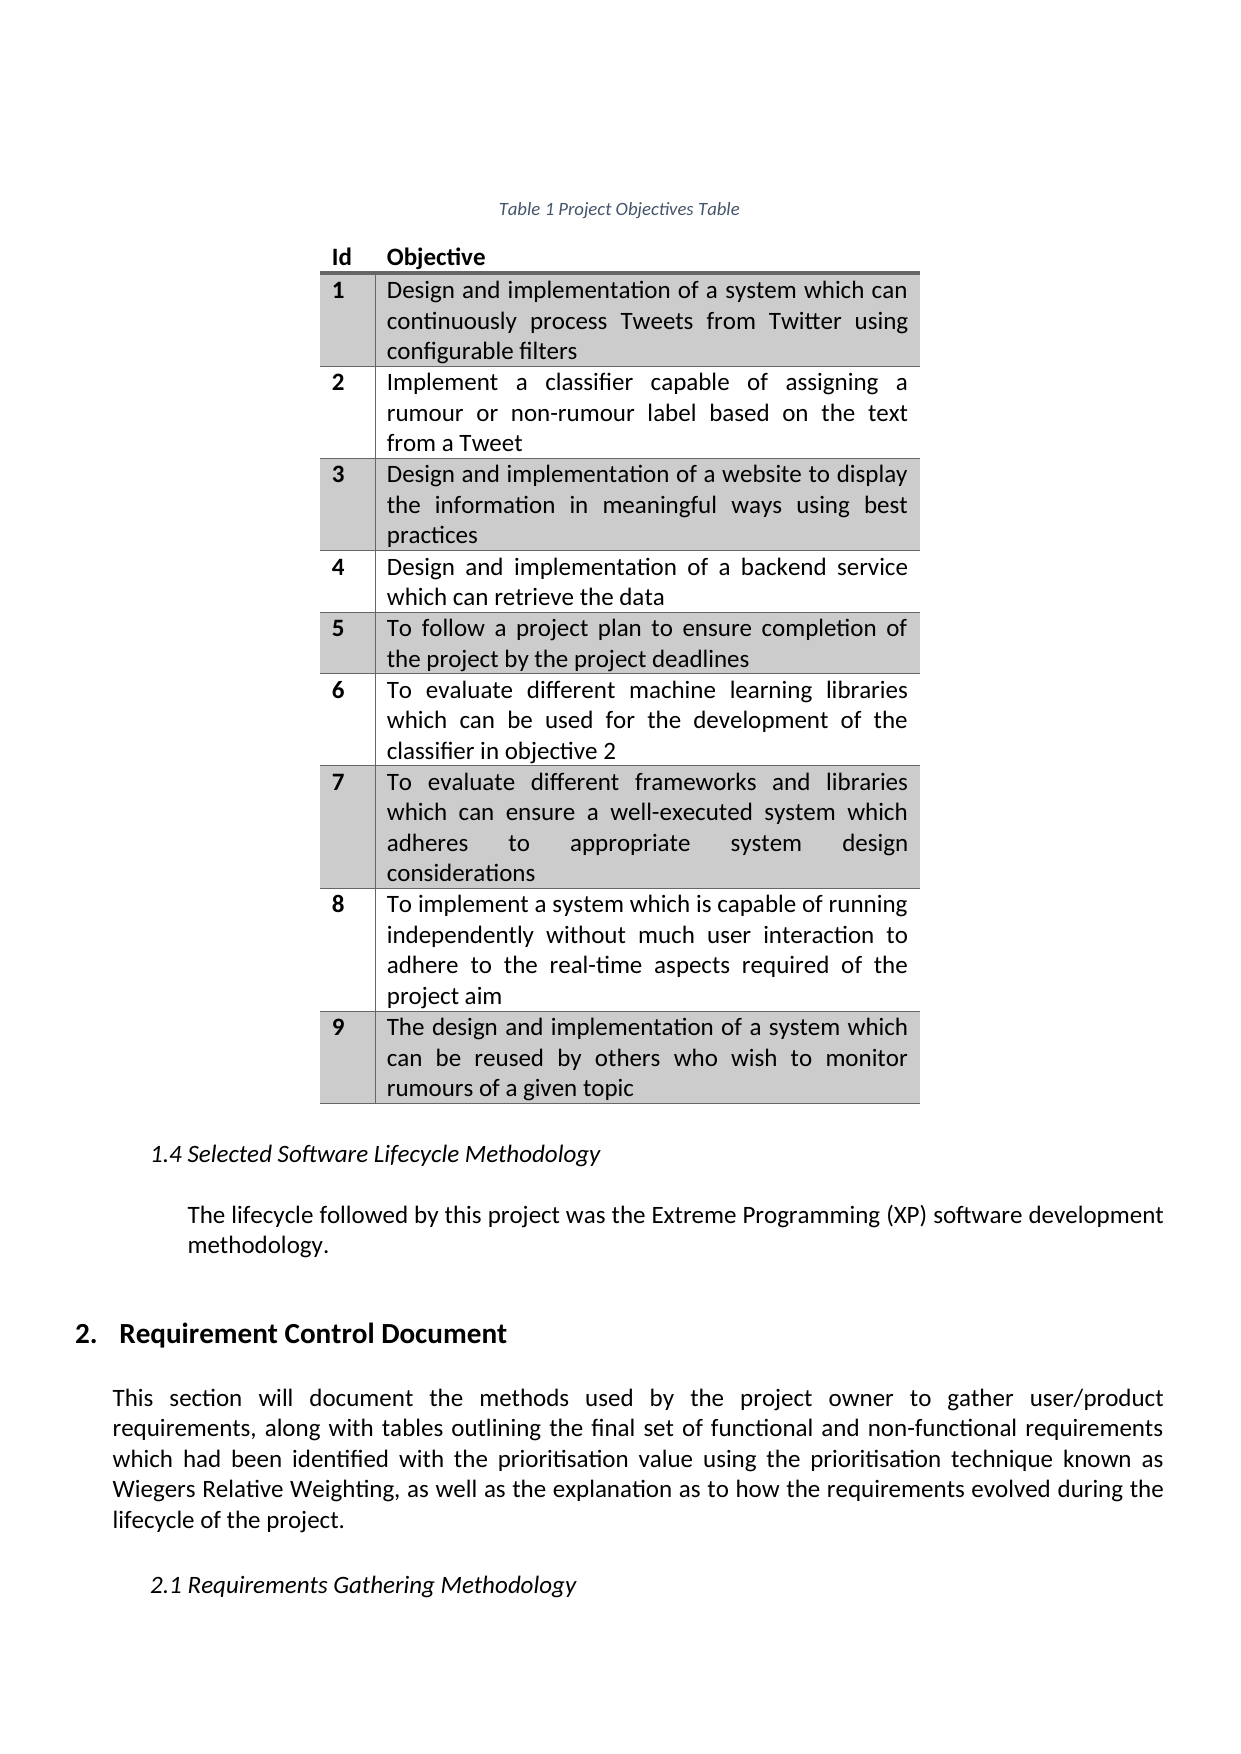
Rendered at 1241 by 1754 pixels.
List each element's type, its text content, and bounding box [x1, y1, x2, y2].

table_cell 3 [320, 459, 375, 550]
subtitle Selected Software Lifecycle Methodology [150, 1138, 1165, 1168]
table_cell Implement a classifier capable of assigning a rumour or non-rumour label based on the text from a Tweet [376, 367, 920, 458]
table_header Objective [375, 241, 920, 271]
table_cell 5 [320, 613, 375, 673]
table_cell 4 [320, 551, 375, 612]
table_cell 9 [320, 1012, 375, 1103]
table_cell To evaluate different frameworks and libraries which can ensure a well-executed system which adheres to appropriate system design considerations [376, 766, 920, 888]
text This section will document the methods used by the project owner to gather user/product requirements, along with tables outlining the final set of functional and non-functional requirements which had been identified with the prioritisation value using the prioritisation technique known as Wiegers Relative Weighting, as well as the explanation as to how the requirements evolved during the lifecycle of the project. [112, 1382, 1165, 1534]
table_cell Design and implementation of a system which can continuously process Tweets from Twitter using configurable filters [376, 275, 920, 366]
table_cell To evaluate different machine learning libraries which can be used for the development of the classifier in objective 2 [376, 674, 920, 765]
table_cell To implement a system which is capable of running independently without much user interaction to adhere to the real-time aspects required of the project aim [376, 889, 920, 1011]
subtitle Requirement Control Document [75, 1316, 1165, 1351]
text The lifecycle followed by this project was the Extreme Programming (XP) software development methodology. [187, 1199, 1165, 1260]
table_cell 6 [320, 674, 375, 765]
table_cell 2 [320, 367, 375, 458]
table_cell 7 [320, 766, 375, 888]
table_cell Design and implementation of a website to display the information in meaningful ways using best practices [376, 459, 920, 550]
table_cell The design and implementation of a system which can be reused by others who wish to monitor rumours of a given topic [376, 1012, 920, 1103]
table_cell Design and implementation of a backend service which can retrieve the data [376, 551, 920, 612]
subtitle Requirements Gathering Methodology [150, 1569, 1165, 1599]
table_cell 1 [320, 275, 375, 366]
table_cell To follow a project plan to ensure completion of the project by the project deadlines [376, 613, 920, 673]
table_cell 8 [320, 889, 375, 1011]
table_header Id [320, 241, 375, 271]
